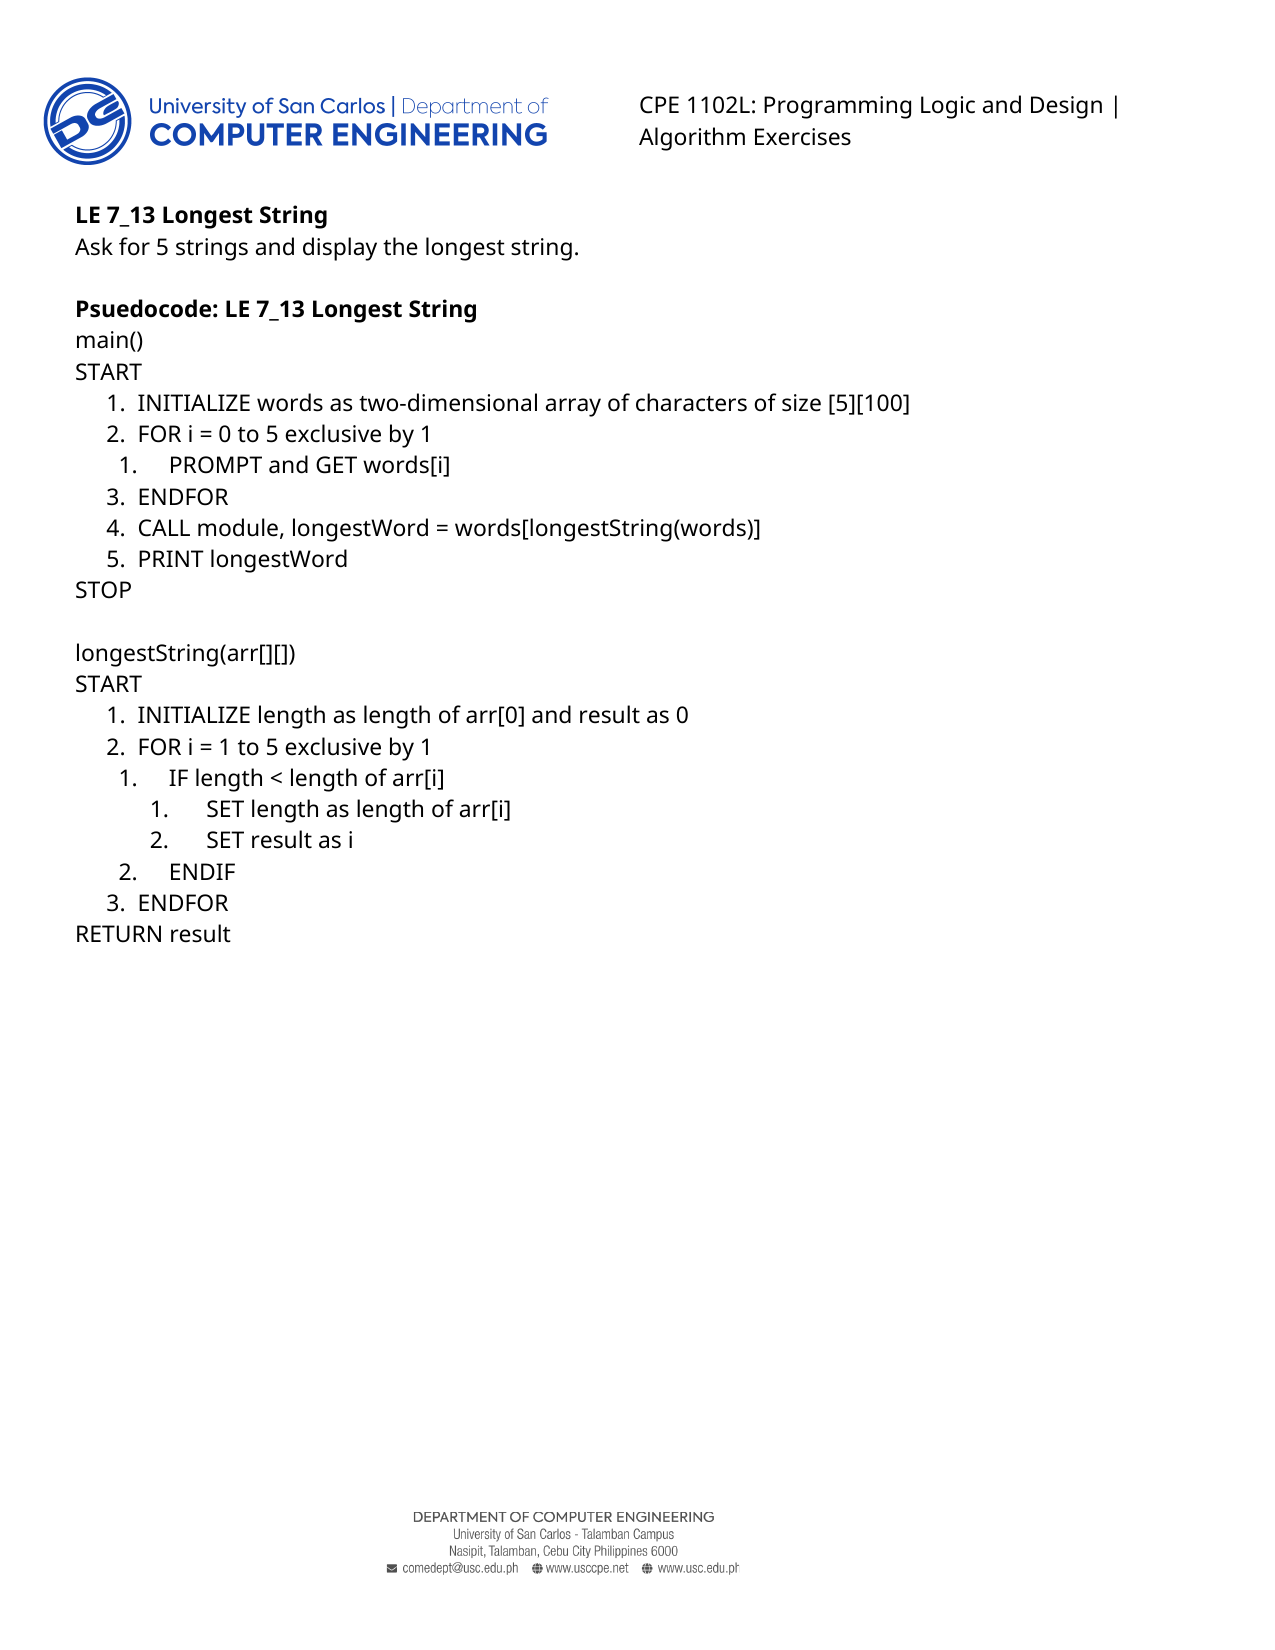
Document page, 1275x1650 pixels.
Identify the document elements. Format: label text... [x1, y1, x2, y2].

text longestString(arr[][]) [75, 637, 1200, 668]
list PRINT longestWord [106, 543, 1200, 574]
text Ask for 5 strings and display the longest string. [75, 231, 1200, 262]
list ENDFOR [106, 887, 1200, 918]
list PROMPT and GET words[i] [137, 449, 1200, 481]
text STOP [75, 574, 1200, 606]
list CALL module, longestWord = words[longestString(words)] [106, 512, 1200, 543]
list ENDFOR [106, 481, 1200, 512]
list INITIALIZE words as two-dimensional array of characters of size [5][100] [106, 387, 1200, 418]
text RETURN result [75, 918, 1200, 949]
picture [386, 1512, 740, 1575]
list SET result as i [169, 824, 1200, 856]
list IF length < length of arr[i] [137, 762, 1200, 793]
list SET length as length of arr[i] [169, 793, 1200, 824]
subtitle LE 7_13 Longest String [75, 199, 1200, 231]
picture [41, 73, 554, 168]
list INITIALIZE length as length of arr[0] and result as 0 [106, 699, 1200, 731]
list FOR i = 1 to 5 exclusive by 1 [106, 731, 1200, 762]
subtitle Psuedocode: LE 7_13 Longest String [75, 293, 1200, 324]
text main() [75, 324, 1200, 356]
text START [75, 668, 1200, 699]
list FOR i = 0 to 5 exclusive by 1 [106, 418, 1200, 449]
text START [75, 356, 1200, 387]
list ENDIF [137, 856, 1200, 887]
